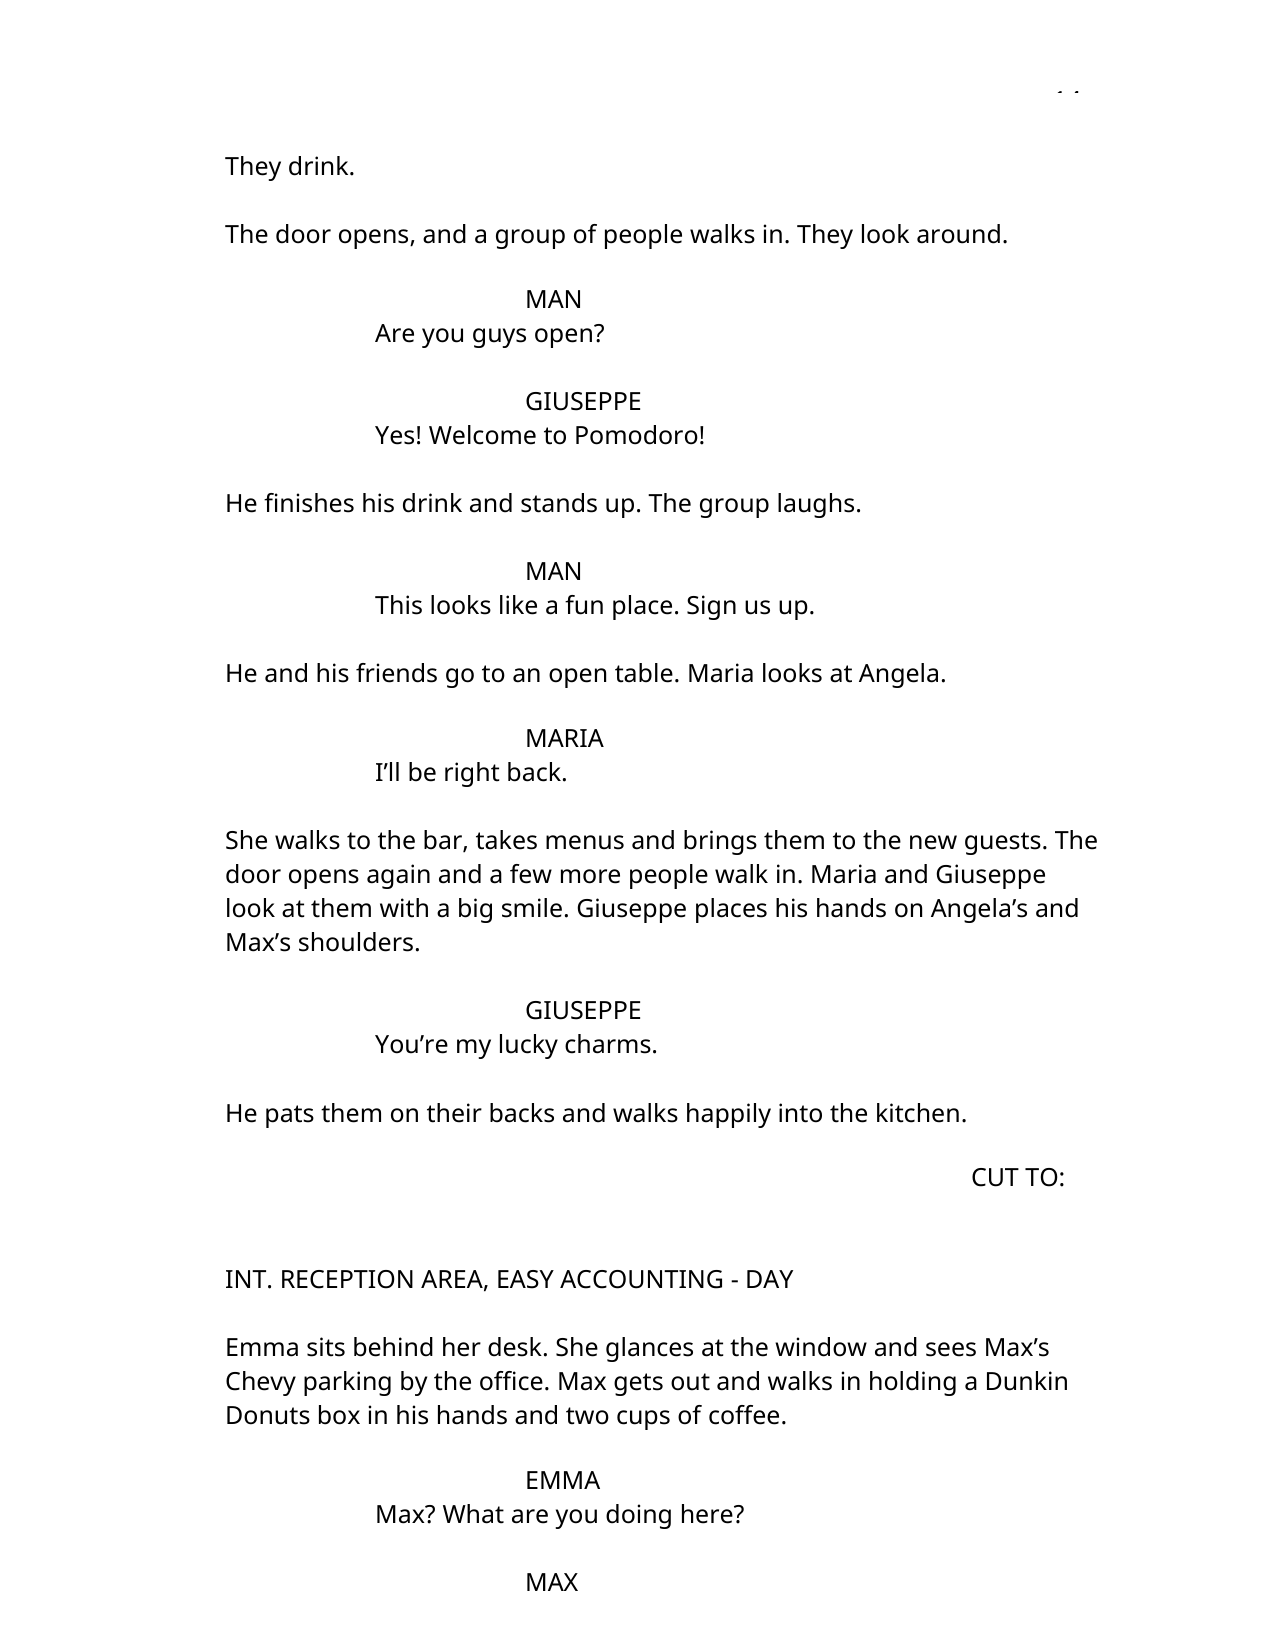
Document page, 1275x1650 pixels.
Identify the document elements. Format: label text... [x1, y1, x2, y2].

text MAN [525, 281, 1127, 316]
text GIUSEPPE [525, 384, 1127, 418]
text CUT TO: [139, 1159, 1065, 1194]
text This looks like a fun place. Sign us up. [375, 588, 857, 622]
text MAX [525, 1564, 1127, 1599]
text Max? What are you doing here? [375, 1496, 1127, 1531]
text Emma sits behind her desk. She glances at the window and sees Max’s Chevy parking by the office. Max gets out and walks in holding a Dunkin Donuts box in his hands and two cups of coffee. [225, 1330, 1116, 1432]
text The door opens, and a group of people walks in. They look around. [225, 217, 1058, 251]
text They drink. [225, 149, 1127, 183]
text INT. RECEPTION AREA, EASY ACCOUNTING - DAY [225, 1262, 1127, 1296]
text I’ll be right back. [375, 754, 1127, 789]
text You’re my lucky charms. [375, 1027, 1127, 1061]
text Are you guys open? [375, 316, 1127, 349]
text EMMA [525, 1462, 1127, 1496]
text He finishes his drink and stands up. The group laughs. [225, 486, 1127, 520]
text He pats them on their backs and walks happily into the kitchen. [225, 1095, 1014, 1129]
text He and his friends go to an open table. Maria looks at Angela. [225, 656, 1014, 690]
text GIUSEPPE [525, 993, 1127, 1027]
text She walks to the bar, takes menus and brings them to the new guests. The door opens again and a few more people walk in. Maria and Giuseppe look at them with a big smile. Giuseppe places his hands on Angela’s and Max’s shoulders. [225, 823, 1102, 959]
text Yes! Welcome to Pomodoro! [375, 418, 1127, 452]
text MAN [525, 554, 1127, 588]
text MARIA [525, 721, 1127, 754]
